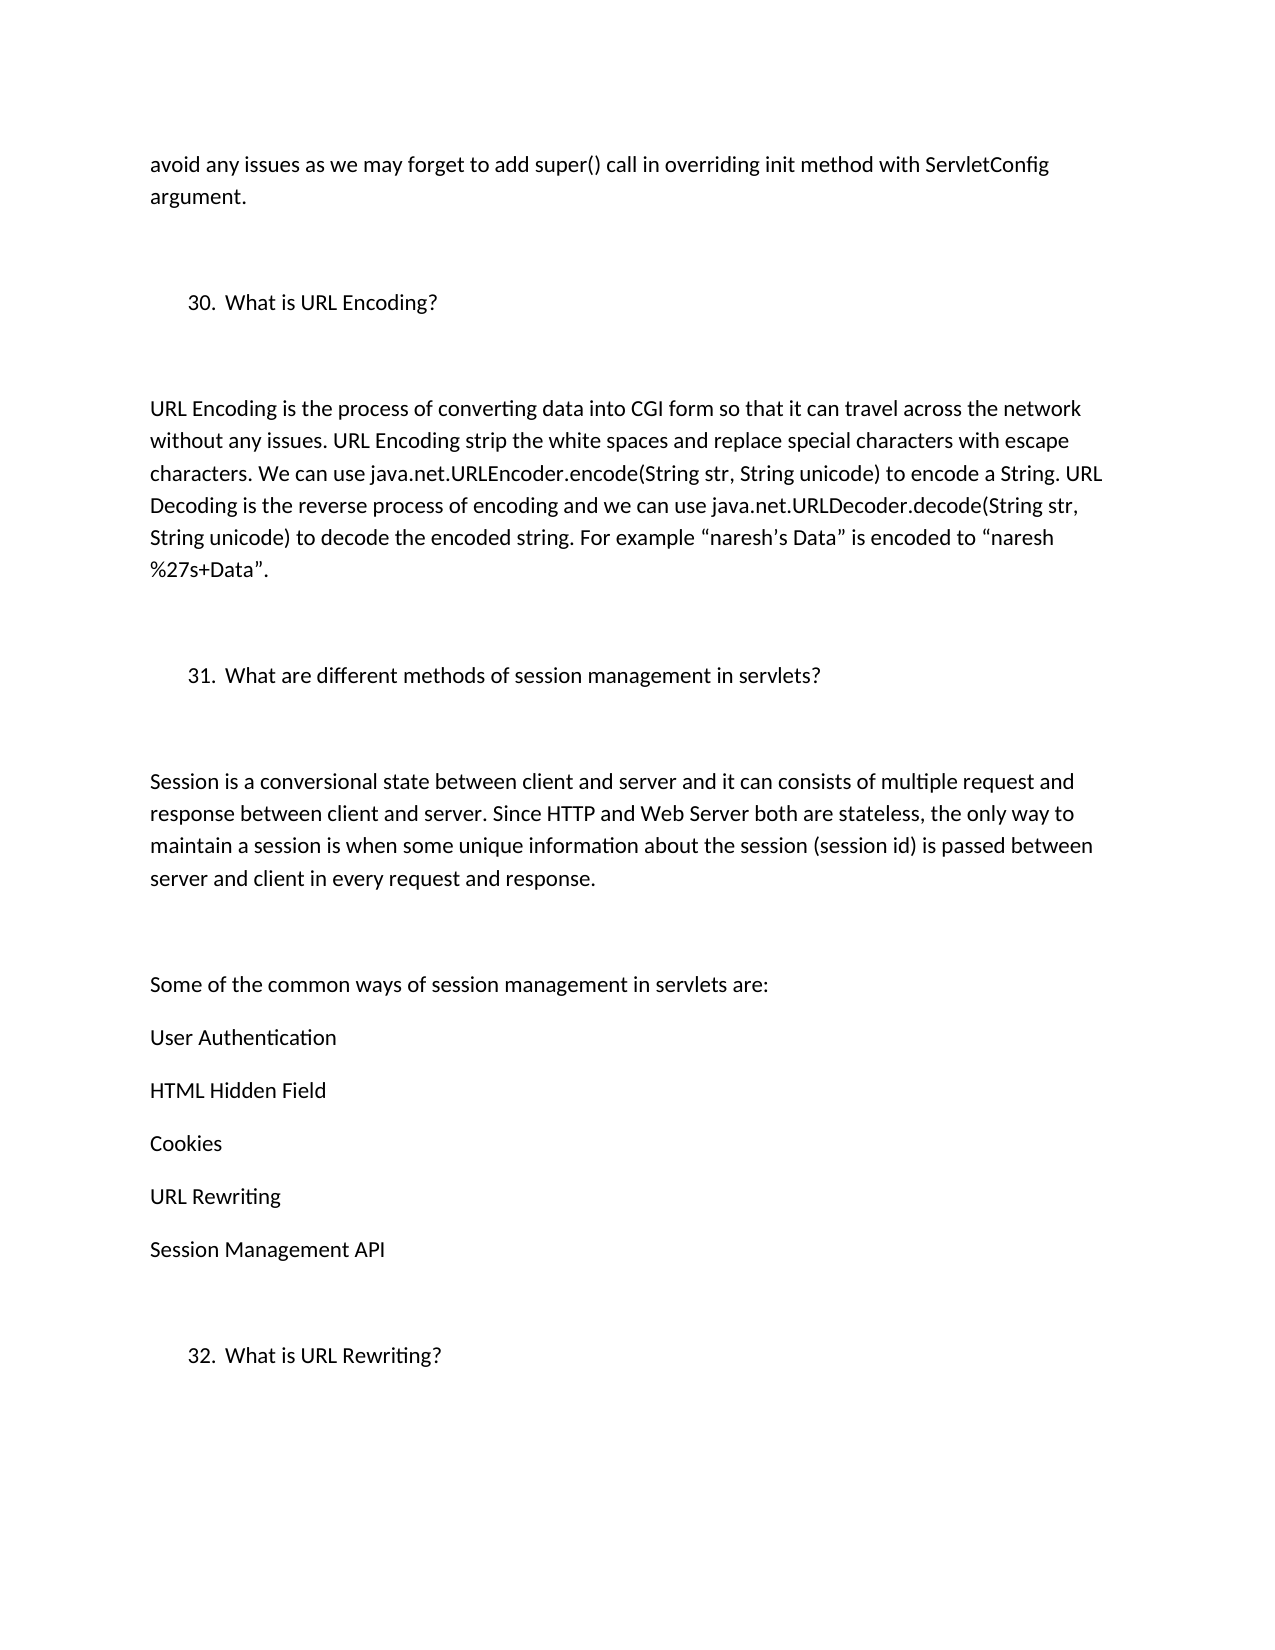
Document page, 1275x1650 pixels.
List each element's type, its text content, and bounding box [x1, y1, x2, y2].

list What is URL Encoding? [187, 288, 1125, 316]
text URL Rewriting [150, 1182, 1125, 1210]
text HTML Hidden Field [150, 1076, 1125, 1104]
text Cookies [150, 1129, 1125, 1157]
list What are different methods of session management in servlets? [187, 661, 1125, 689]
text Session is a conversional state between client and server and it can consists of multiple request and response between client and server. Since HTTP and Web Server both are stateless, the only way to maintain a session is when some unique information about the session (session id) is passed between server and client in every request and response. [150, 767, 1125, 892]
text Session Management API [150, 1235, 1125, 1263]
text URL Encoding is the process of converting data into CGI form so that it can travel across the network without any issues. URL Encoding strip the white spaces and replace special characters with escape characters. We can use java.net.URLEncoder.encode(String str, String unicode) to encode a String. URL Decoding is the reverse process of encoding and we can use java.net.URLDecoder.decode(String str, String unicode) to decode the encoded string. For example “naresh’s Data” is encoded to “naresh%27s+Data”. [150, 394, 1125, 583]
text User Authentication [150, 1023, 1125, 1051]
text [150, 150, 1125, 210]
text Some of the common ways of session management in servlets are: [150, 970, 1125, 998]
list What is URL Rewriting? [187, 1341, 1125, 1369]
